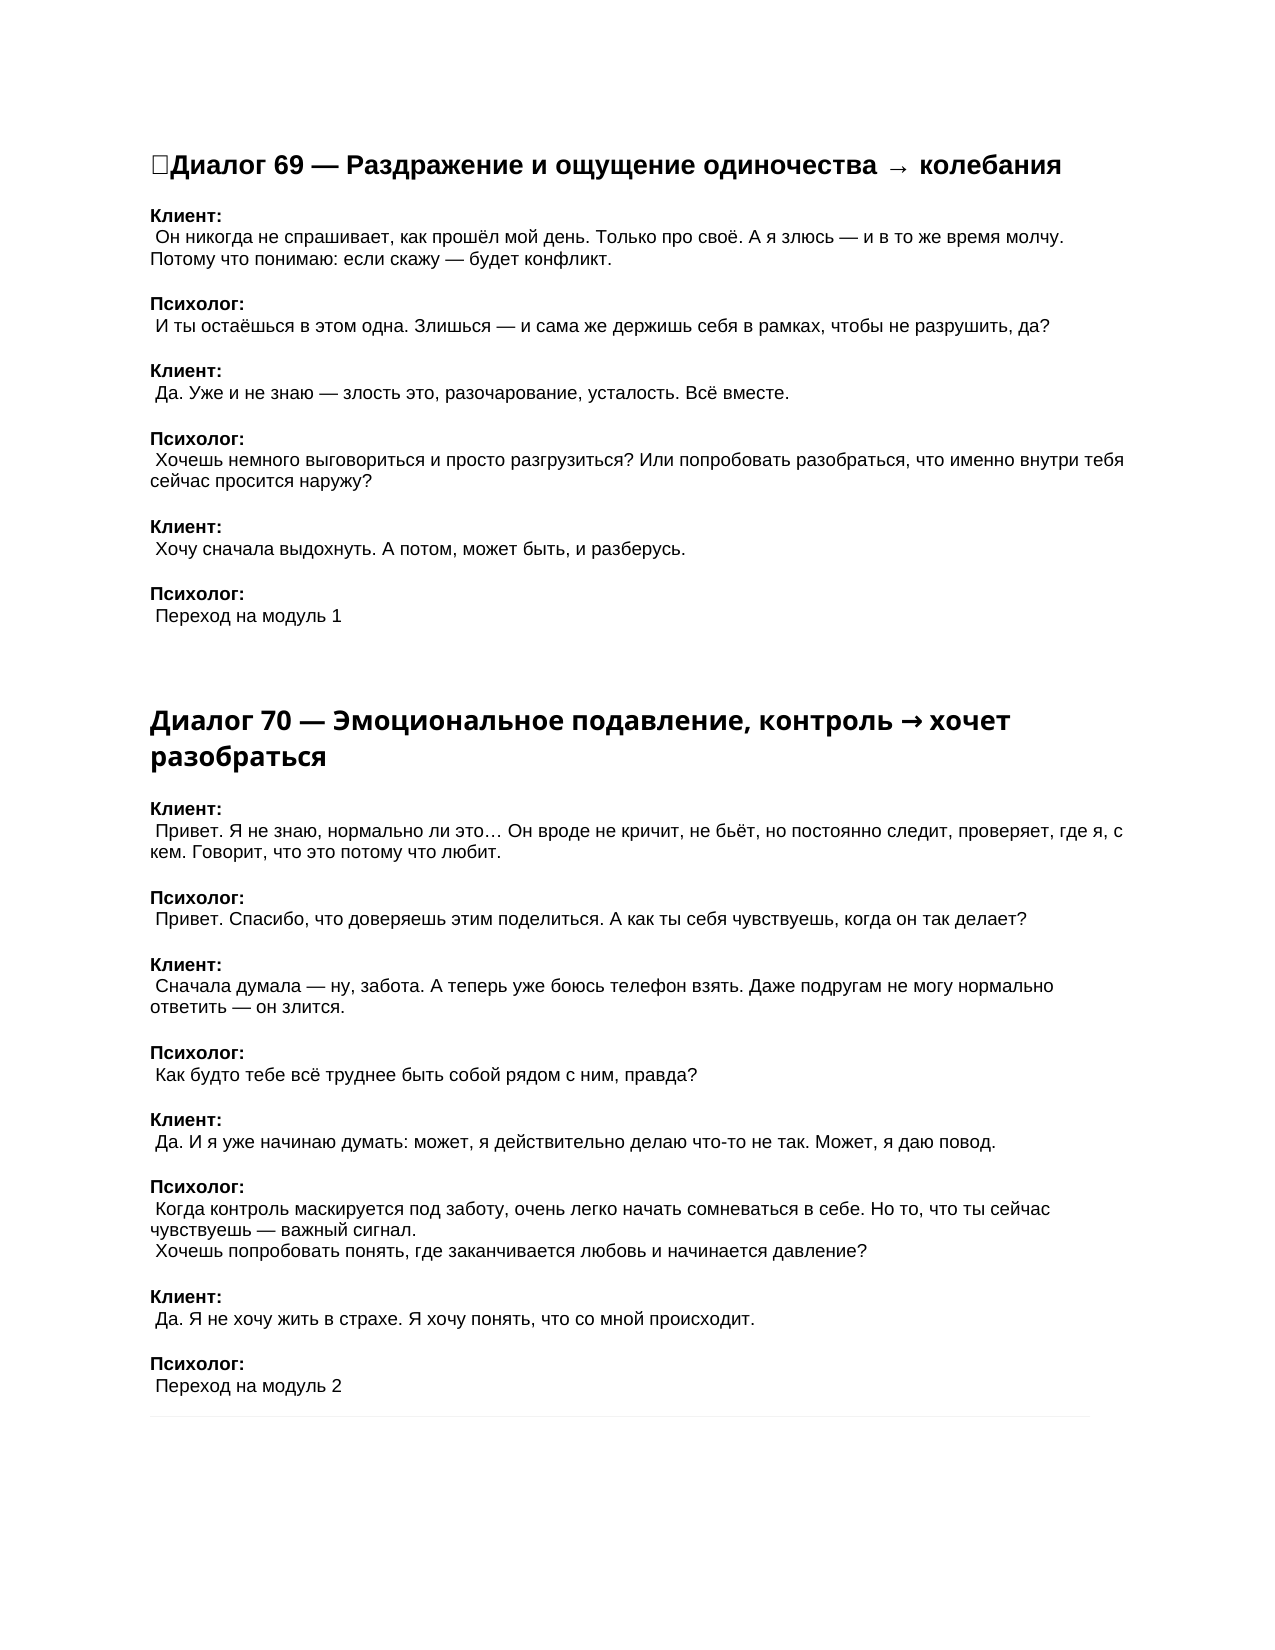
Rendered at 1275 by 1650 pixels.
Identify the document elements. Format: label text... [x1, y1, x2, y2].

text Клиент: Да. Я не хочу жить в страхе. Я хочу понять, что со мной происходит. [150, 1287, 1125, 1329]
text Клиент: Хочу сначала выдохнуть. А потом, может быть, и разберусь. [150, 517, 1125, 559]
text Психолог: Когда контроль маскируется под заботу, очень легко начать сомневаться в себе. Но то, что ты сейчас чувствуешь — важный сигнал. Хочешь попробовать понять, где заканчивается любовь и начинается давление? [150, 1177, 1125, 1262]
text Клиент: Сначала думала — ну, забота. А теперь уже боюсь телефон взять. Даже подругам не могу нормально ответить — он злится. [150, 954, 1125, 1018]
text Психолог: Привет. Спасибо, что доверяешь этим поделиться. А как ты себя чувствуешь, когда он так делает? [150, 887, 1125, 929]
text Психолог: Хочешь немного выговориться и просто разгрузиться? Или попробовать разобраться, что именно внутри тебя сейчас просится наружу? [150, 428, 1125, 492]
text Психолог: И ты остаёшься в этом одна. Злишься — и сама же держишь себя в рамках, чтобы не разрушить, да? [150, 294, 1125, 336]
subtitle 🔹Диалог 69 — Раздражение и ощущение одиночества → колебания [150, 150, 1125, 181]
text Психолог: Переход на модуль 1 [150, 584, 1125, 626]
text Клиент: Да. Уже и не знаю — злость это, разочарование, усталость. Всё вместе. [150, 361, 1125, 403]
text Клиент: Привет. Я не знаю, нормально ли это… Он вроде не кричит, не бьёт, но постоянно следит, проверяет, где я, с кем. Говорит, что это потому что любит. [150, 799, 1125, 862]
text Психолог: Переход на модуль 2 [150, 1354, 1125, 1396]
subtitle Диалог 70 — Эмоциональное подавление, контроль → хочет разобраться [150, 702, 1125, 774]
text Клиент: Да. И я уже начинаю думать: может, я действительно делаю что-то не так. Может, я даю повод. [150, 1110, 1125, 1152]
text Клиент: Он никогда не спрашивает, как прошёл мой день. Только про своё. А я злюсь — и в то же время молчу. Потому что понимаю: если скажу — будет конфликт. [150, 206, 1125, 269]
text Психолог: Как будто тебе всё труднее быть собой рядом с ним, правда? [150, 1043, 1125, 1085]
